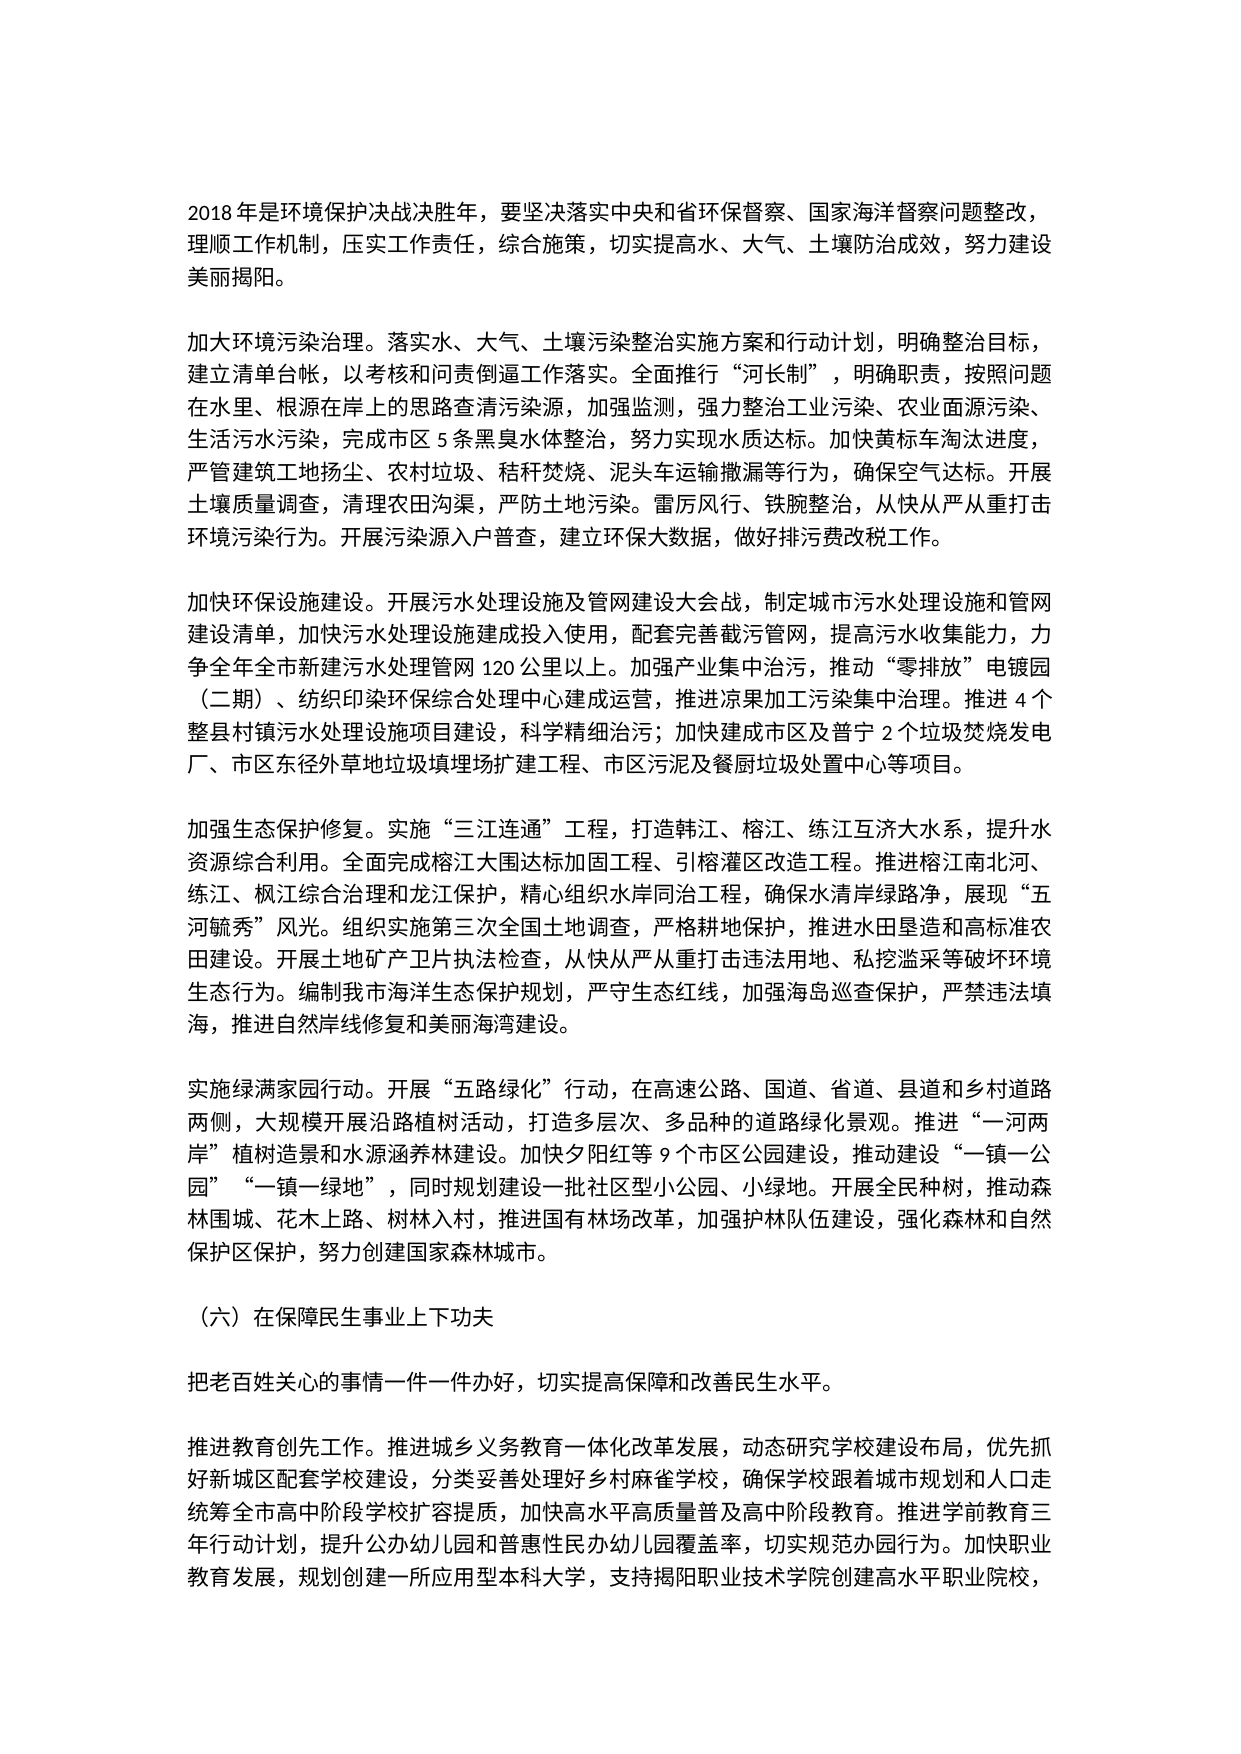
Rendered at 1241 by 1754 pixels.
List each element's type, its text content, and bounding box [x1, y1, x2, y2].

text 加强生态保护修复。实施“三江连通”工程，打造韩江、榕江、练江互济大水系，提升水资源综合利用。全面完成榕江大围达标加固工程、引榕灌区改造工程。推进榕江南北河、练江、枫江综合治理和龙江保护，精心组织水岸同治工程，确保水清岸绿路净，展现“五河毓秀”风光。组织实施第三次全国土地调查，严格耕地保护，推进水田垦造和高标准农田建设。开展土地矿产卫片执法检查，从快从严从重打击违法用地、私挖滥采等破坏环境生态行为。编制我市海洋生态保护规划，严守生态红线，加强海岛巡查保护，严禁违法填海，推进自然岸线修复和美丽海湾建设。 [187, 812, 1053, 1039]
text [187, 1429, 1053, 1592]
text 2018年是环境保护决战决胜年，要坚决落实中央和省环保督察、国家海洋督察问题整改，理顺工作机制，压实工作责任，综合施策，切实提高水、大气、土壤防治成效，努力建设美丽揭阳。 [187, 194, 1053, 292]
text 把老百姓关心的事情一件一件办好，切实提高保障和改善民生水平。 [187, 1364, 1053, 1397]
text 实施绿满家园行动。开展“五路绿化”行动，在高速公路、国道、省道、县道和乡村道路两侧，大规模开展沿路植树活动，打造多层次、多品种的道路绿化景观。推进“一河两岸”植树造景和水源涵养林建设。加快夕阳红等9个市区公园建设，推动建设“一镇一公园”“一镇一绿地”，同时规划建设一批社区型小公园、小绿地。开展全民种树，推动森林围城、花木上路、树林入村，推进国有林场改革，加强护林队伍建设，强化森林和自然保护区保护，努力创建国家森林城市。 [187, 1072, 1053, 1267]
text 加快环保设施建设。开展污水处理设施及管网建设大会战，制定城市污水处理设施和管网建设清单，加快污水处理设施建成投入使用，配套完善截污管网，提高污水收集能力，力争全年全市新建污水处理管网120公里以上。加强产业集中治污，推动“零排放”电镀园（二期）、纺织印染环保综合处理中心建成运营，推进凉果加工污染集中治理。推进4个整县村镇污水处理设施项目建设，科学精细治污；加快建成市区及普宁2个垃圾焚烧发电厂、市区东径外草地垃圾填埋场扩建工程、市区污泥及餐厨垃圾处置中心等项目。 [187, 584, 1053, 779]
text （六）在保障民生事业上下功夫 [187, 1299, 1053, 1332]
text 加大环境污染治理。落实水、大气、土壤污染整治实施方案和行动计划，明确整治目标，建立清单台帐，以考核和问责倒逼工作落实。全面推行“河长制”，明确职责，按照问题在水里、根源在岸上的思路查清污染源，加强监测，强力整治工业污染、农业面源污染、生活污水污染，完成市区5条黑臭水体整治，努力实现水质达标。加快黄标车淘汰进度，严管建筑工地扬尘、农村垃圾、秸秆焚烧、泥头车运输撒漏等行为，确保空气达标。开展土壤质量调查，清理农田沟渠，严防土地污染。雷厉风行、铁腕整治，从快从严从重打击环境污染行为。开展污染源入户普查，建立环保大数据，做好排污费改税工作。 [187, 324, 1053, 552]
